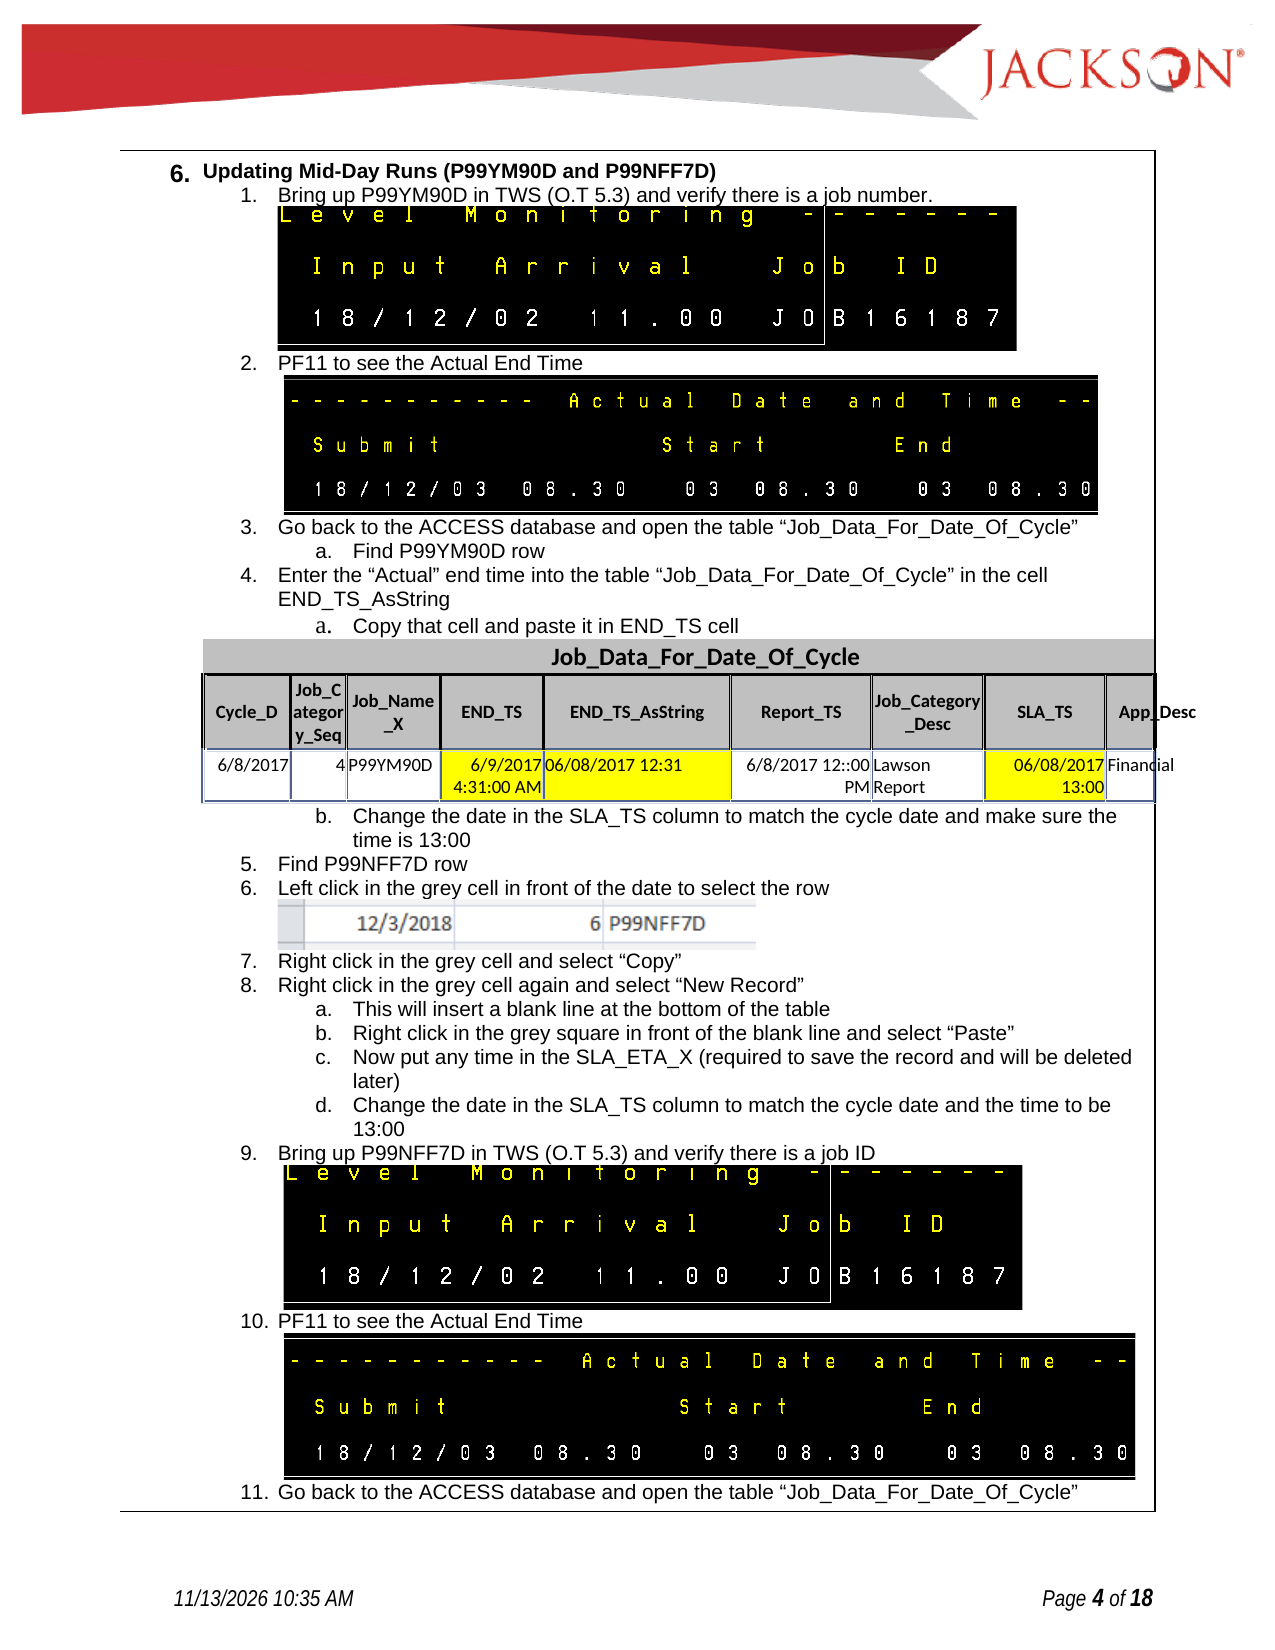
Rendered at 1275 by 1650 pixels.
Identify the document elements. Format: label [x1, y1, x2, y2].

table_cell [191, 151, 1154, 1511]
table_cell [120, 151, 191, 1511]
picture [283, 1165, 1023, 1310]
picture [277, 899, 756, 950]
picture [277, 206, 1017, 351]
picture [0, 3, 1264, 123]
picture [283, 1333, 1136, 1480]
picture [283, 375, 1098, 515]
